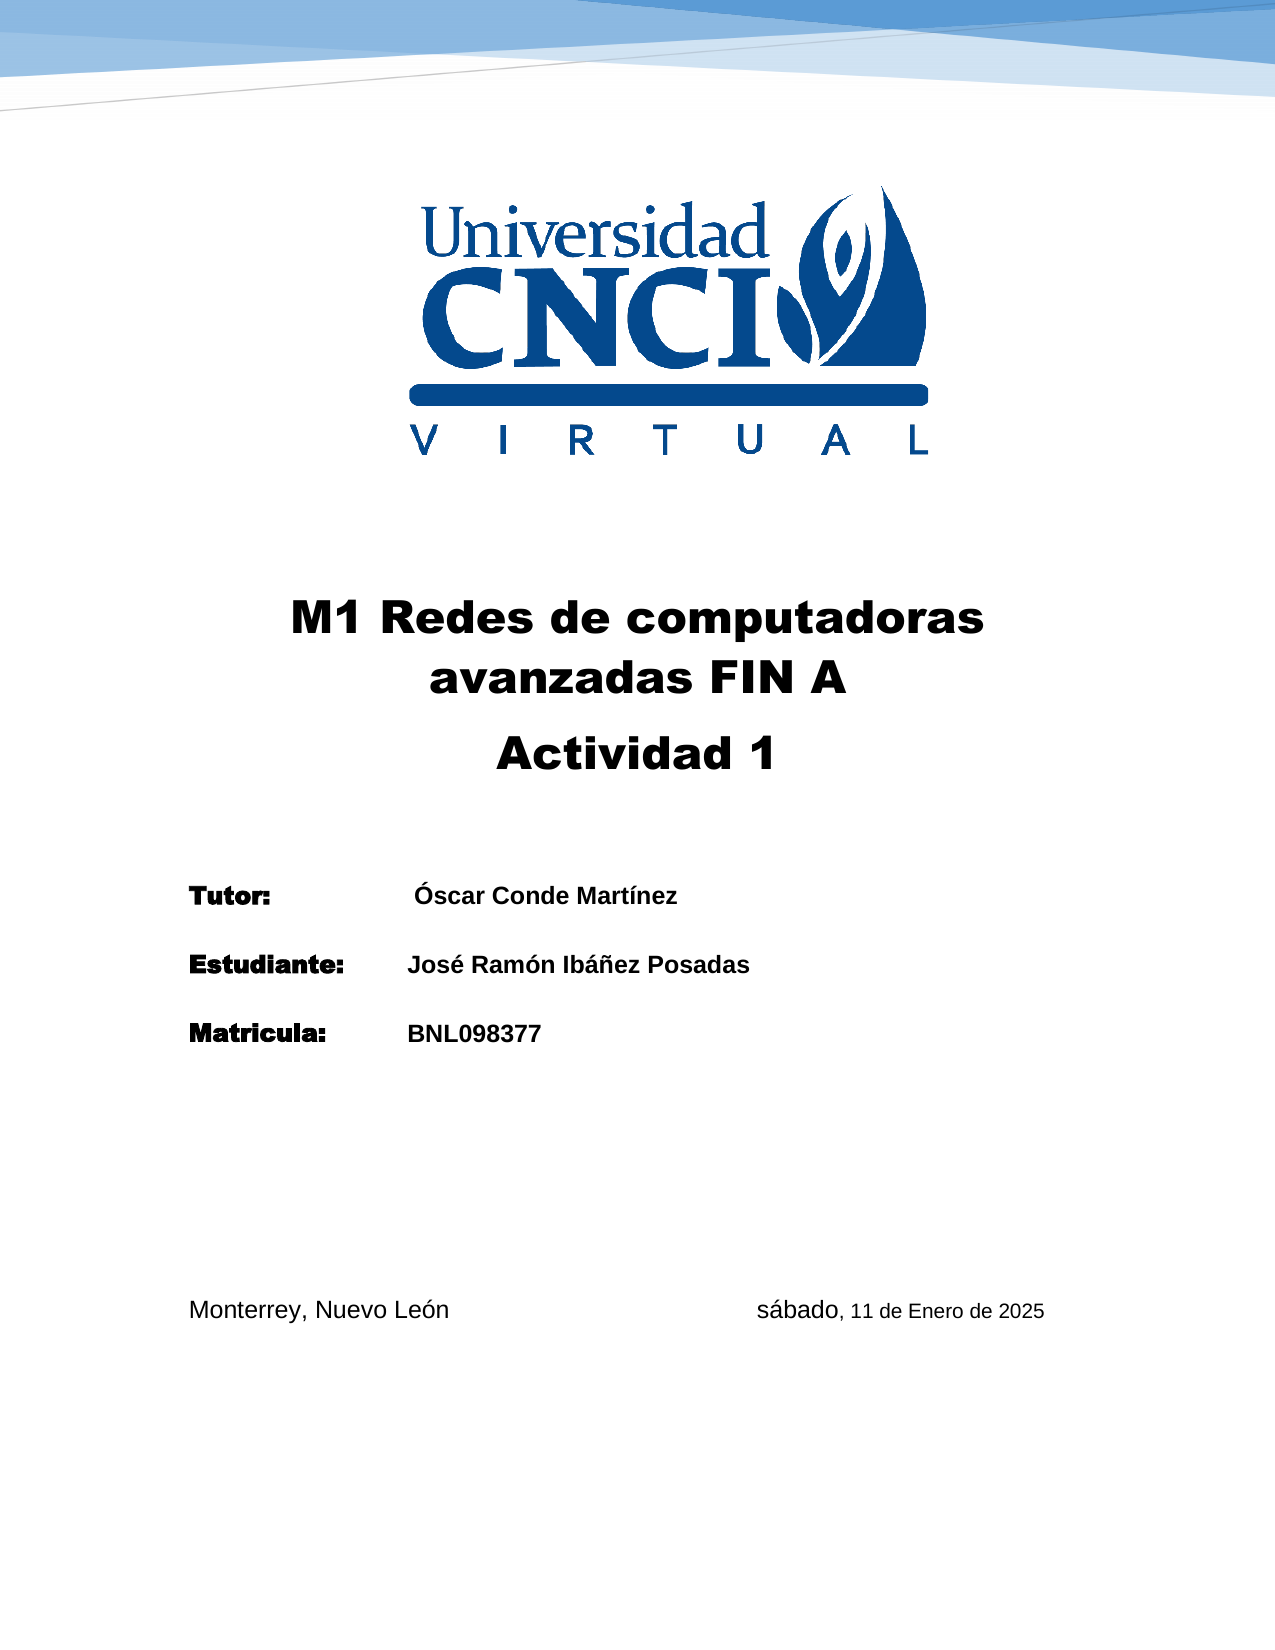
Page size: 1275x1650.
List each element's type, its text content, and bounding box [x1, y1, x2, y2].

table_cell Matricula: [177, 1019, 396, 1087]
picture [0, 0, 1275, 121]
table_header Monterrey, Nuevo León [177, 1295, 659, 1433]
table_cell BNL098377 [396, 1019, 1072, 1087]
table_cell Estudiante: [177, 950, 396, 1019]
text M1 Redes de computadoras avanzadas FIN A [177, 592, 1098, 703]
table_header sábado, 11 de Enero de 2025 [660, 1295, 1142, 1433]
table_header Óscar Conde Martínez [396, 881, 1072, 950]
picture [409, 181, 929, 461]
table_cell José Ramón Ibáñez Posadas [396, 950, 1072, 1019]
table_header Tutor: [177, 881, 396, 950]
text Actividad 1 [177, 728, 1098, 780]
